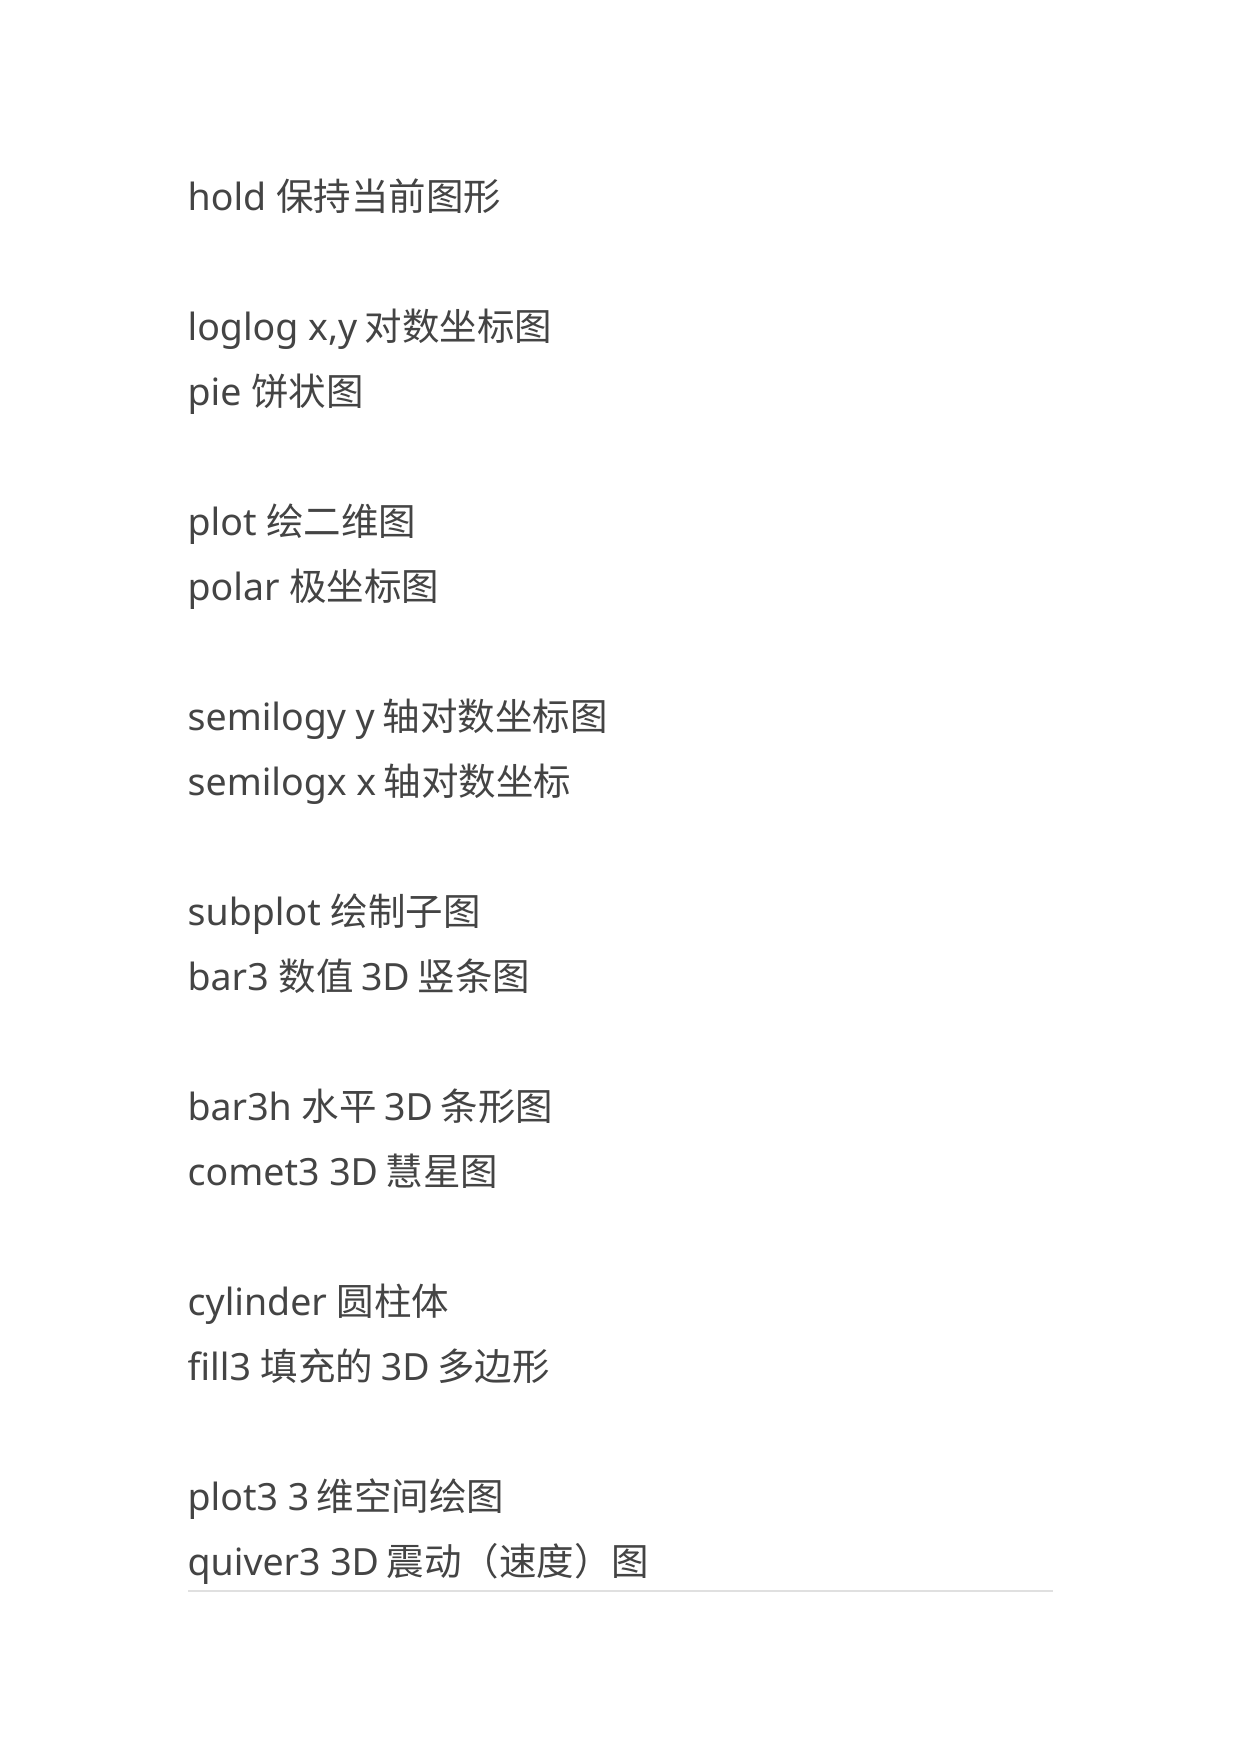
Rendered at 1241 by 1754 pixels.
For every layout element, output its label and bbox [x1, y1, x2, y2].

text [187, 162, 1053, 1592]
